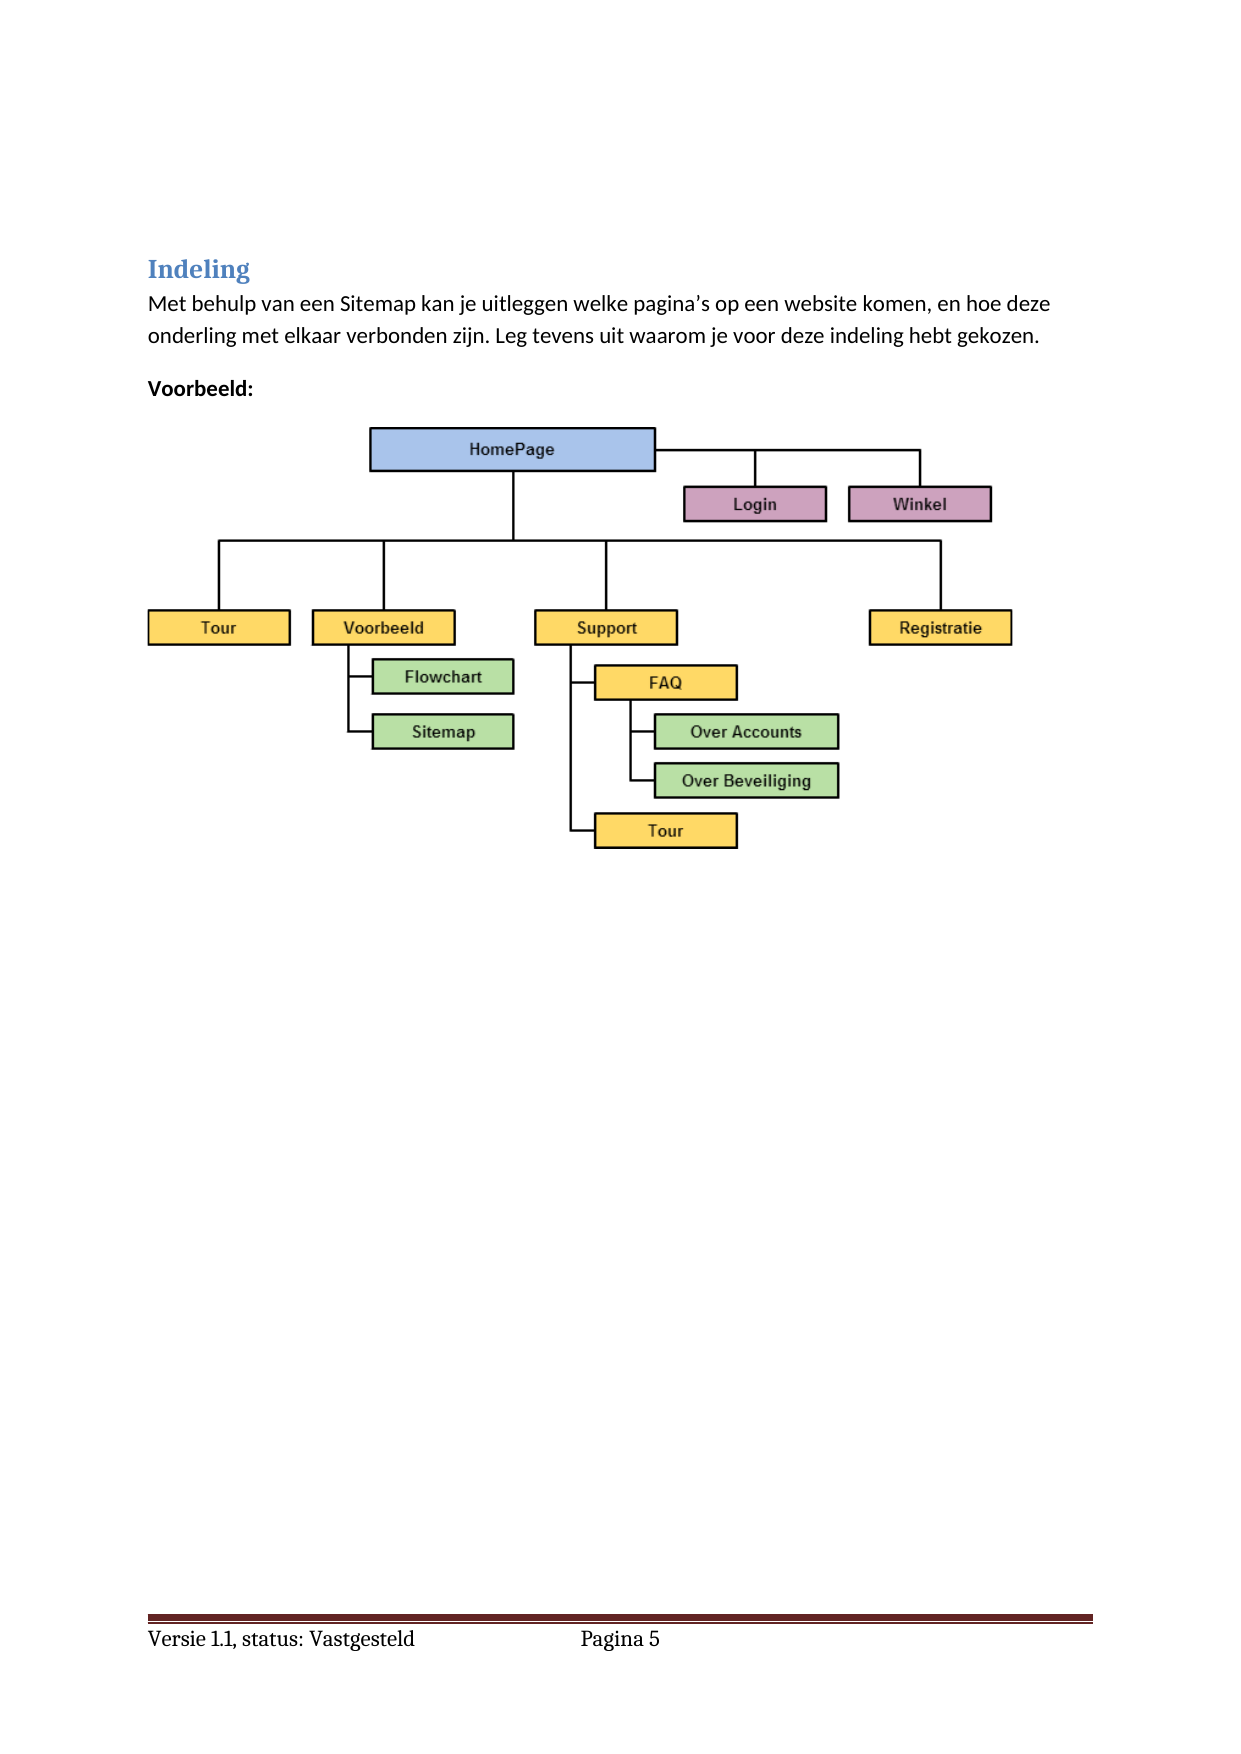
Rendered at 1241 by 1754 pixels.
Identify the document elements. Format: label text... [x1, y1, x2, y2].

text Voorbeeld: [148, 374, 1093, 403]
subtitle Indeling [148, 254, 1093, 285]
picture [147, 427, 1013, 849]
text Met behulp van een Sitemap kan je uitleggen welke pagina’s op een website komen, en hoe deze onderling met elkaar verbonden zijn. Leg tevens uit waarom je voor deze indeling hebt gekozen. [148, 289, 1093, 349]
